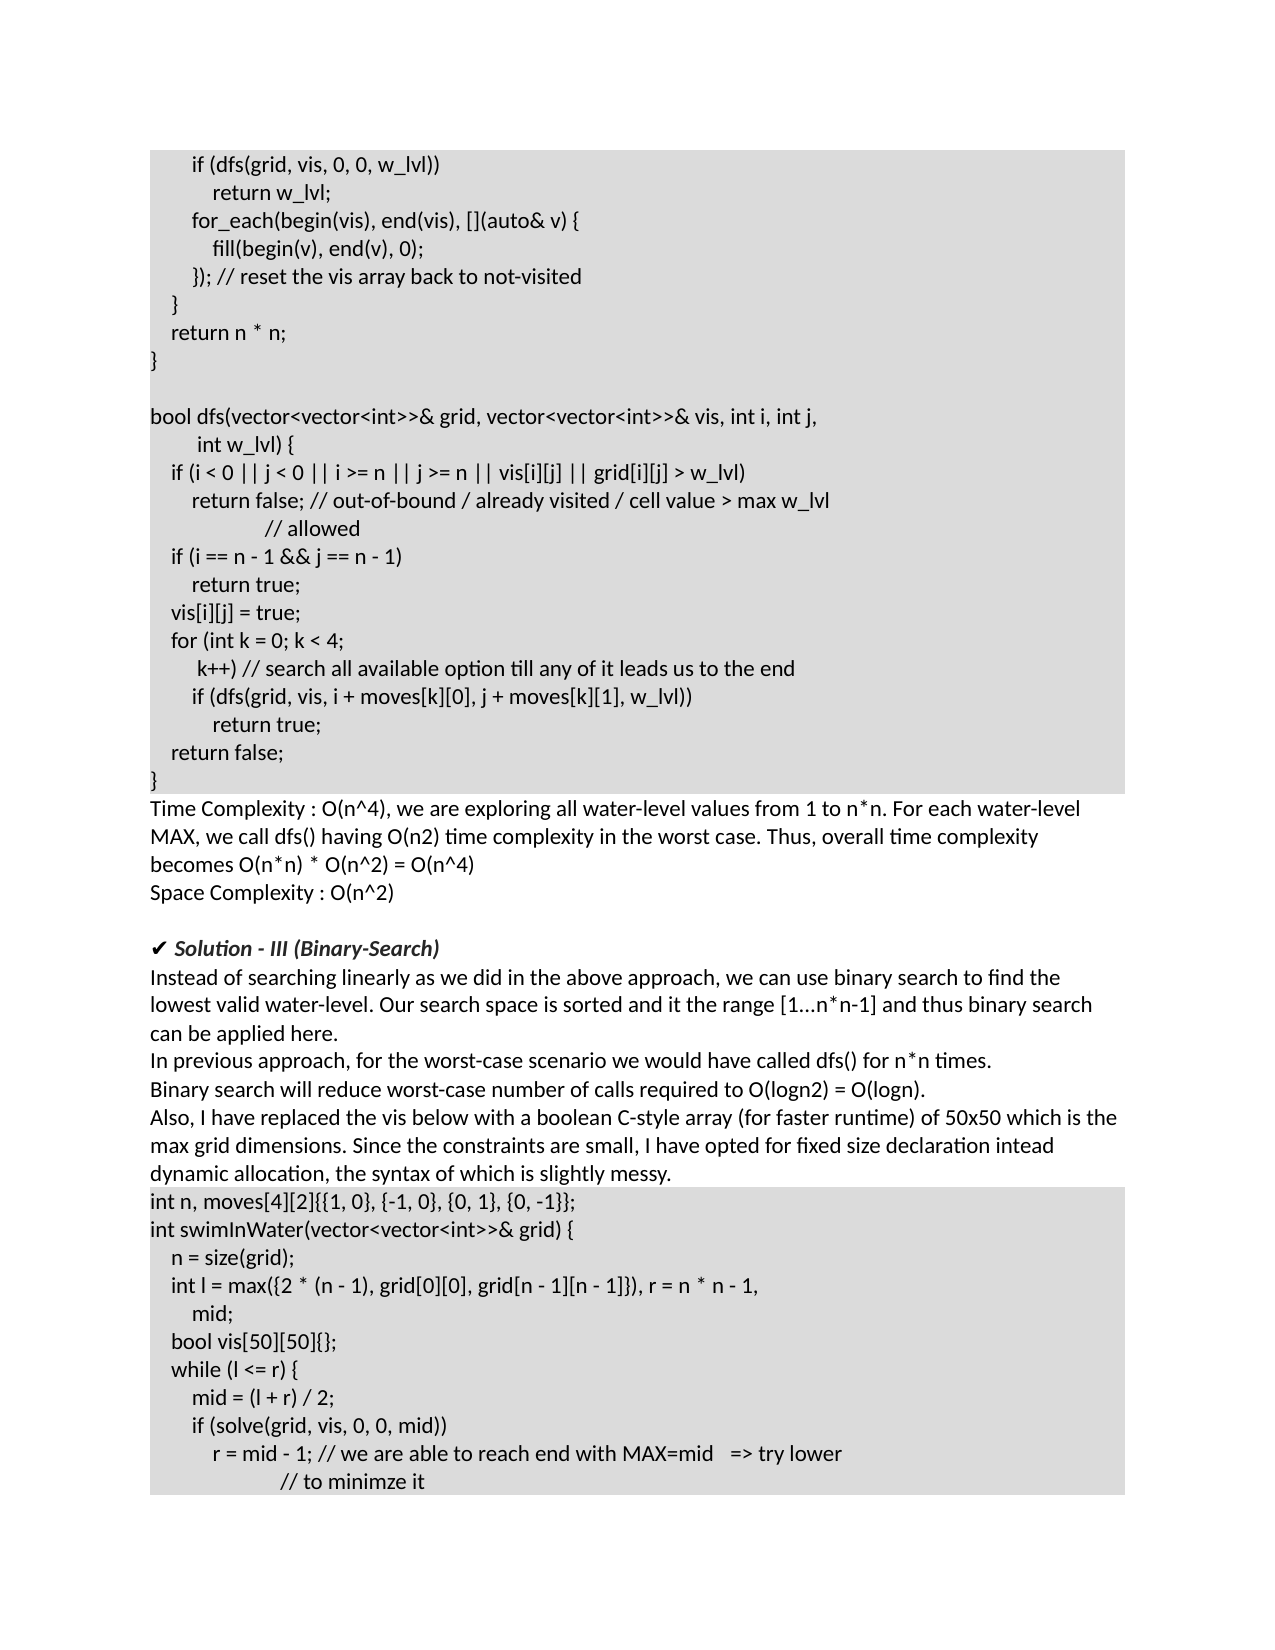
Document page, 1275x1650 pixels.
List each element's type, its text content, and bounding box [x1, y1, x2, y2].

text if (i == n - 1 && j == n - 1) [150, 542, 1125, 570]
text return false; // out-of-bound / already visited / cell value > max w_lvl [150, 486, 1125, 514]
text for (int k = 0; k < 4; [150, 626, 1125, 654]
text fill(begin(v), end(v), 0); [150, 234, 1125, 262]
text return true; [150, 710, 1125, 738]
text return true; [150, 570, 1125, 598]
text return w_lvl; [150, 178, 1125, 206]
text while (l <= r) { [150, 1355, 1125, 1383]
text // allowed [150, 514, 1125, 542]
text int swimInWater(vector<vector<int>>& grid) { [150, 1215, 1125, 1243]
text ✔️ Solution - III (Binary-Search) [150, 934, 1125, 963]
text Space Complexity : O(n^2) [150, 878, 1125, 907]
text if (dfs(grid, vis, 0, 0, w_lvl)) [150, 150, 1125, 178]
text n = size(grid); [150, 1243, 1125, 1271]
text for_each(begin(vis), end(vis), [](auto& v) { [150, 206, 1125, 234]
text return n * n; [150, 318, 1125, 346]
text } [150, 766, 1125, 794]
text Time Complexity : O(n^4), we are exploring all water-level values from 1 to n*n. For each water-level MAX, we call dfs() having O(n2) time complexity in the worst case. Thus, overall time complexity becomes O(n*n) * O(n^2) = O(n^4) [150, 794, 1125, 878]
text } [150, 290, 1125, 318]
text return false; [150, 738, 1125, 766]
text Also, I have replaced the vis below with a boolean C-style array (for faster runtime) of 50x50 which is the max grid dimensions. Since the constraints are small, I have opted for fixed size declaration intead dynamic allocation, the syntax of which is slightly messy. [150, 1103, 1125, 1187]
text // to minimze it [150, 1467, 1125, 1495]
text int w_lvl) { [150, 430, 1125, 458]
text if (dfs(grid, vis, i + moves[k][0], j + moves[k][1], w_lvl)) [150, 682, 1125, 710]
text int l = max({2 * (n - 1), grid[0][0], grid[n - 1][n - 1]}), r = n * n - 1, [150, 1271, 1125, 1299]
text }); // reset the vis array back to not-visited [150, 262, 1125, 290]
text if (solve(grid, vis, 0, 0, mid)) [150, 1411, 1125, 1439]
text mid; [150, 1299, 1125, 1327]
text } [150, 346, 1125, 374]
text r = mid - 1; // we are able to reach end with MAX=mid => try lower [150, 1439, 1125, 1467]
text mid = (l + r) / 2; [150, 1383, 1125, 1411]
text vis[i][j] = true; [150, 598, 1125, 626]
text k++) // search all available option till any of it leads us to the end [150, 654, 1125, 682]
text bool dfs(vector<vector<int>>& grid, vector<vector<int>>& vis, int i, int j, [150, 402, 1125, 430]
text Instead of searching linearly as we did in the above approach, we can use binary search to find the lowest valid water-level. Our search space is sorted and it the range [1...n*n-1] and thus binary search can be applied here. [150, 963, 1125, 1047]
text Binary search will reduce worst-case number of calls required to O(logn2) = O(logn). [150, 1075, 1125, 1103]
text In previous approach, for the worst-case scenario we would have called dfs() for n*n times. [150, 1047, 1125, 1075]
text int n, moves[4][2]{{1, 0}, {-1, 0}, {0, 1}, {0, -1}}; [150, 1187, 1125, 1215]
text bool vis[50][50]{}; [150, 1327, 1125, 1355]
text if (i < 0 || j < 0 || i >= n || j >= n || vis[i][j] || grid[i][j] > w_lvl) [150, 458, 1125, 486]
